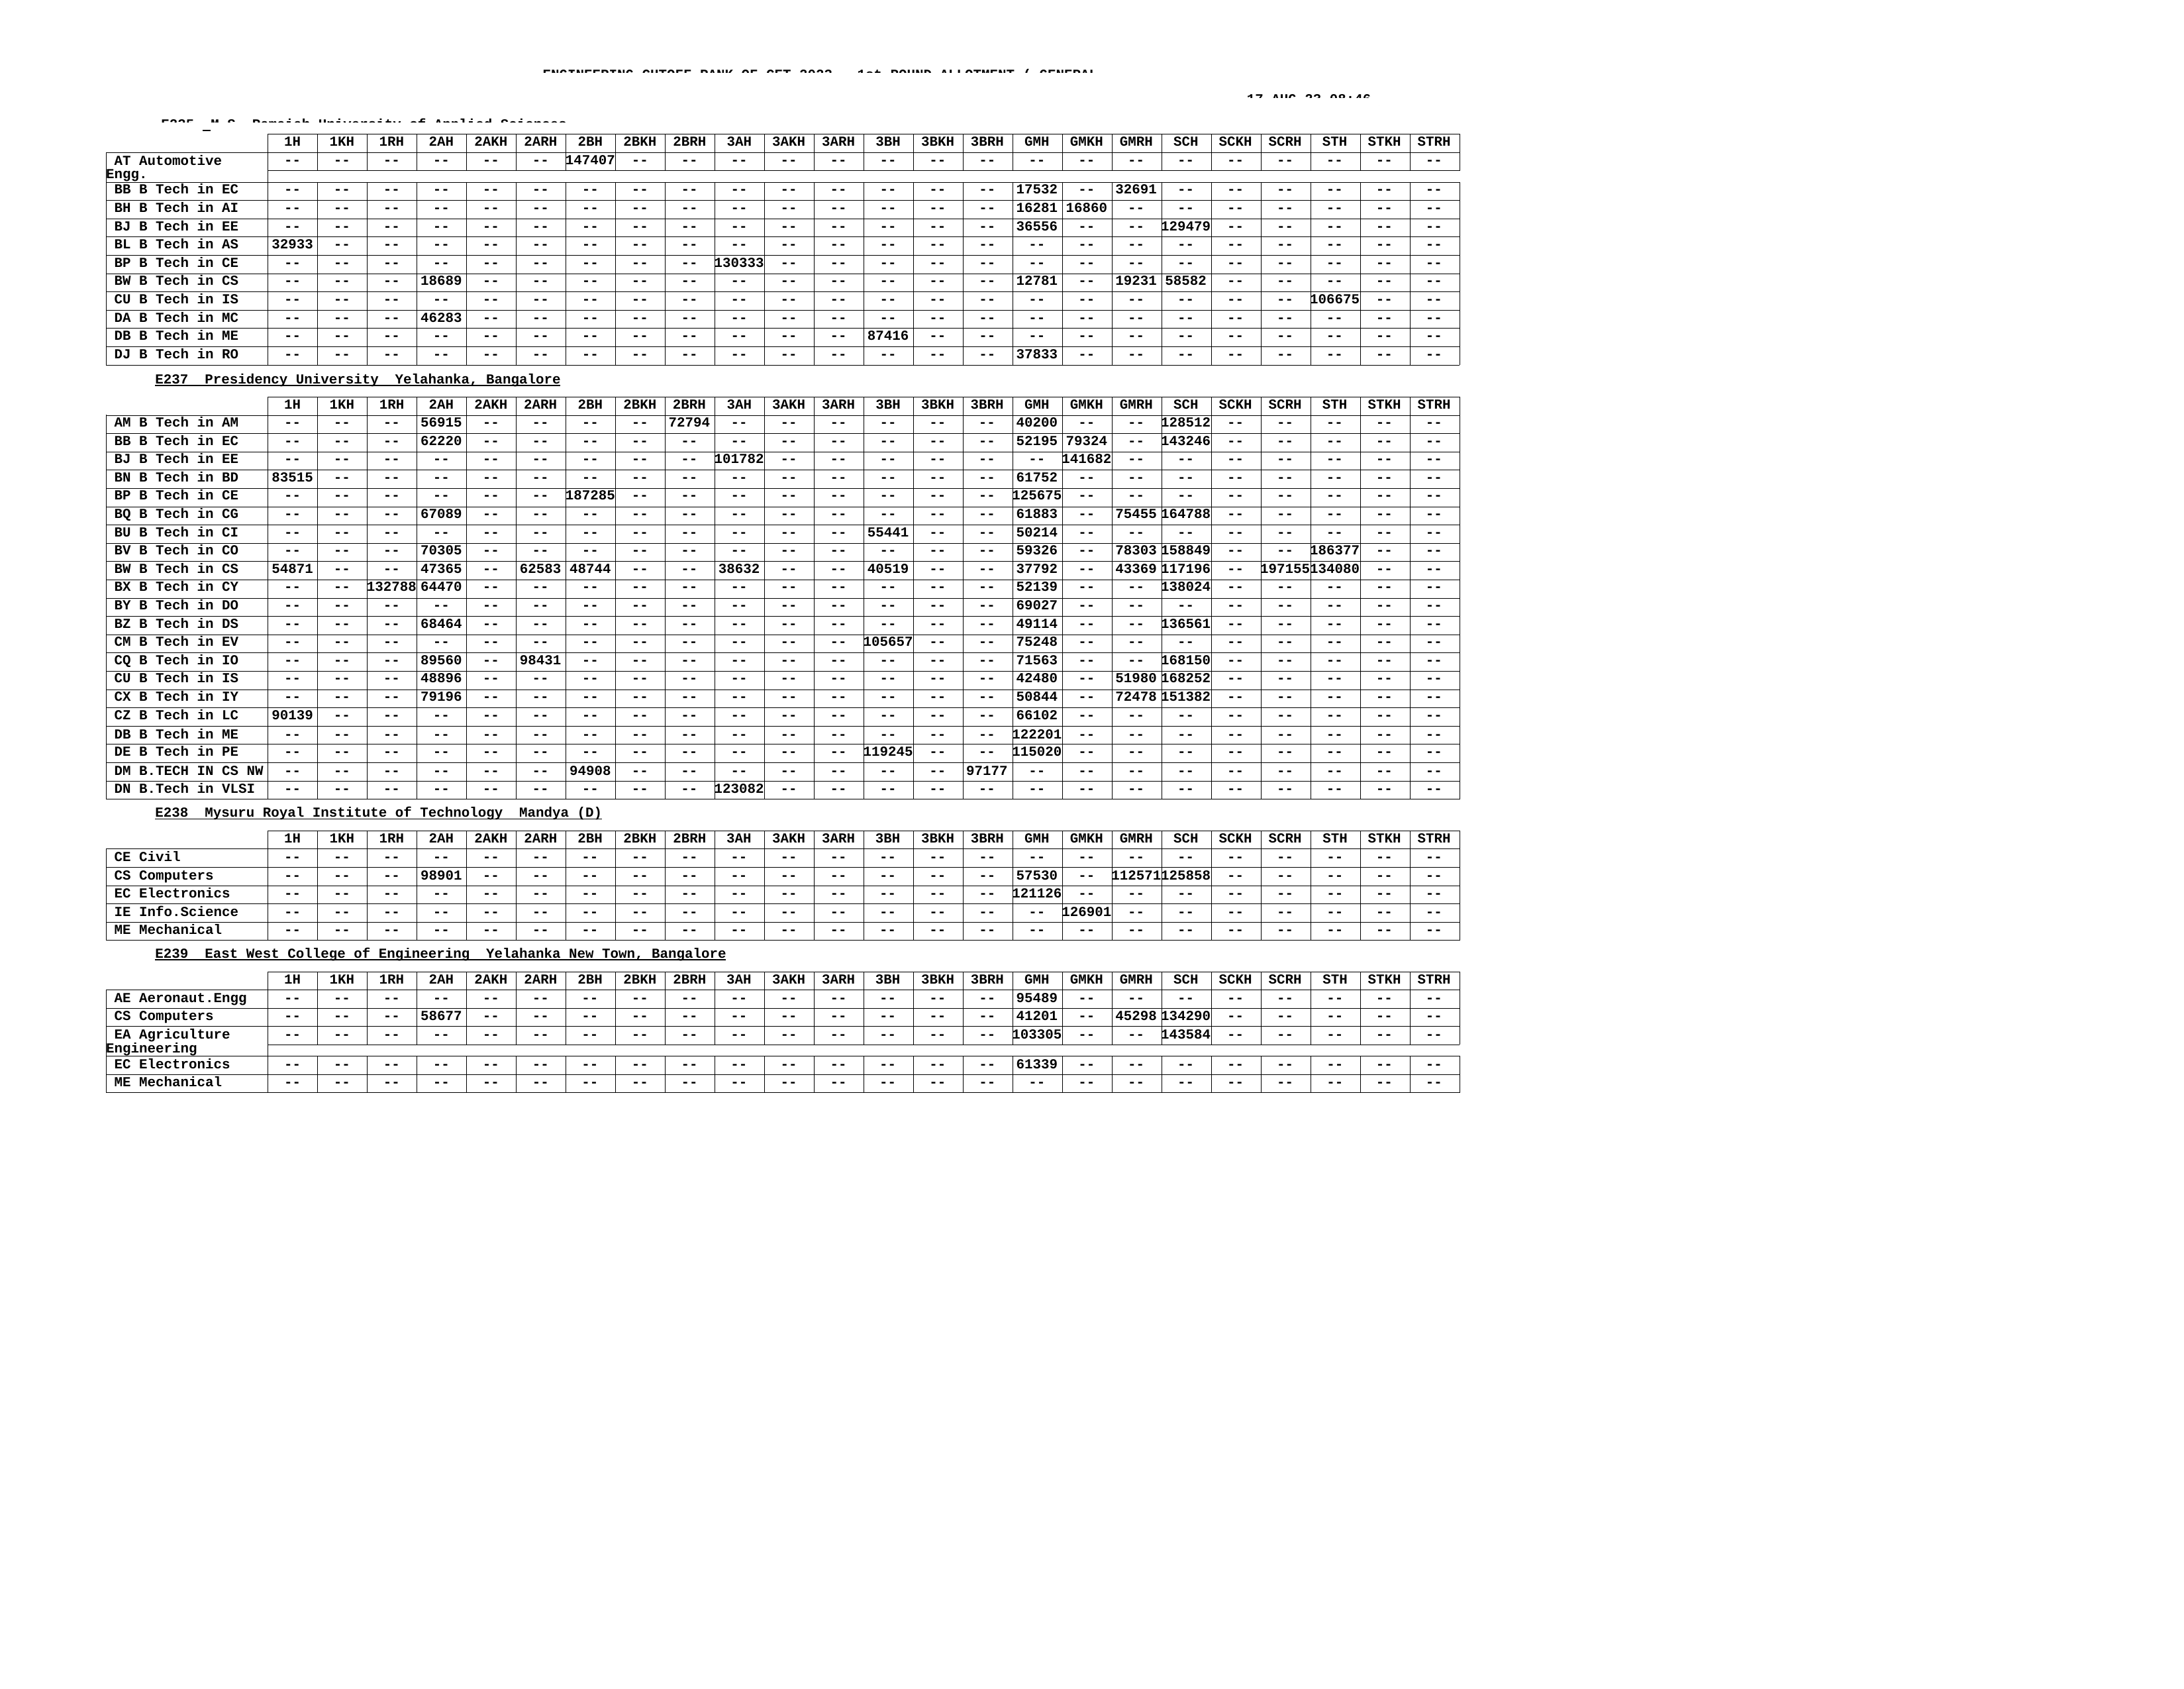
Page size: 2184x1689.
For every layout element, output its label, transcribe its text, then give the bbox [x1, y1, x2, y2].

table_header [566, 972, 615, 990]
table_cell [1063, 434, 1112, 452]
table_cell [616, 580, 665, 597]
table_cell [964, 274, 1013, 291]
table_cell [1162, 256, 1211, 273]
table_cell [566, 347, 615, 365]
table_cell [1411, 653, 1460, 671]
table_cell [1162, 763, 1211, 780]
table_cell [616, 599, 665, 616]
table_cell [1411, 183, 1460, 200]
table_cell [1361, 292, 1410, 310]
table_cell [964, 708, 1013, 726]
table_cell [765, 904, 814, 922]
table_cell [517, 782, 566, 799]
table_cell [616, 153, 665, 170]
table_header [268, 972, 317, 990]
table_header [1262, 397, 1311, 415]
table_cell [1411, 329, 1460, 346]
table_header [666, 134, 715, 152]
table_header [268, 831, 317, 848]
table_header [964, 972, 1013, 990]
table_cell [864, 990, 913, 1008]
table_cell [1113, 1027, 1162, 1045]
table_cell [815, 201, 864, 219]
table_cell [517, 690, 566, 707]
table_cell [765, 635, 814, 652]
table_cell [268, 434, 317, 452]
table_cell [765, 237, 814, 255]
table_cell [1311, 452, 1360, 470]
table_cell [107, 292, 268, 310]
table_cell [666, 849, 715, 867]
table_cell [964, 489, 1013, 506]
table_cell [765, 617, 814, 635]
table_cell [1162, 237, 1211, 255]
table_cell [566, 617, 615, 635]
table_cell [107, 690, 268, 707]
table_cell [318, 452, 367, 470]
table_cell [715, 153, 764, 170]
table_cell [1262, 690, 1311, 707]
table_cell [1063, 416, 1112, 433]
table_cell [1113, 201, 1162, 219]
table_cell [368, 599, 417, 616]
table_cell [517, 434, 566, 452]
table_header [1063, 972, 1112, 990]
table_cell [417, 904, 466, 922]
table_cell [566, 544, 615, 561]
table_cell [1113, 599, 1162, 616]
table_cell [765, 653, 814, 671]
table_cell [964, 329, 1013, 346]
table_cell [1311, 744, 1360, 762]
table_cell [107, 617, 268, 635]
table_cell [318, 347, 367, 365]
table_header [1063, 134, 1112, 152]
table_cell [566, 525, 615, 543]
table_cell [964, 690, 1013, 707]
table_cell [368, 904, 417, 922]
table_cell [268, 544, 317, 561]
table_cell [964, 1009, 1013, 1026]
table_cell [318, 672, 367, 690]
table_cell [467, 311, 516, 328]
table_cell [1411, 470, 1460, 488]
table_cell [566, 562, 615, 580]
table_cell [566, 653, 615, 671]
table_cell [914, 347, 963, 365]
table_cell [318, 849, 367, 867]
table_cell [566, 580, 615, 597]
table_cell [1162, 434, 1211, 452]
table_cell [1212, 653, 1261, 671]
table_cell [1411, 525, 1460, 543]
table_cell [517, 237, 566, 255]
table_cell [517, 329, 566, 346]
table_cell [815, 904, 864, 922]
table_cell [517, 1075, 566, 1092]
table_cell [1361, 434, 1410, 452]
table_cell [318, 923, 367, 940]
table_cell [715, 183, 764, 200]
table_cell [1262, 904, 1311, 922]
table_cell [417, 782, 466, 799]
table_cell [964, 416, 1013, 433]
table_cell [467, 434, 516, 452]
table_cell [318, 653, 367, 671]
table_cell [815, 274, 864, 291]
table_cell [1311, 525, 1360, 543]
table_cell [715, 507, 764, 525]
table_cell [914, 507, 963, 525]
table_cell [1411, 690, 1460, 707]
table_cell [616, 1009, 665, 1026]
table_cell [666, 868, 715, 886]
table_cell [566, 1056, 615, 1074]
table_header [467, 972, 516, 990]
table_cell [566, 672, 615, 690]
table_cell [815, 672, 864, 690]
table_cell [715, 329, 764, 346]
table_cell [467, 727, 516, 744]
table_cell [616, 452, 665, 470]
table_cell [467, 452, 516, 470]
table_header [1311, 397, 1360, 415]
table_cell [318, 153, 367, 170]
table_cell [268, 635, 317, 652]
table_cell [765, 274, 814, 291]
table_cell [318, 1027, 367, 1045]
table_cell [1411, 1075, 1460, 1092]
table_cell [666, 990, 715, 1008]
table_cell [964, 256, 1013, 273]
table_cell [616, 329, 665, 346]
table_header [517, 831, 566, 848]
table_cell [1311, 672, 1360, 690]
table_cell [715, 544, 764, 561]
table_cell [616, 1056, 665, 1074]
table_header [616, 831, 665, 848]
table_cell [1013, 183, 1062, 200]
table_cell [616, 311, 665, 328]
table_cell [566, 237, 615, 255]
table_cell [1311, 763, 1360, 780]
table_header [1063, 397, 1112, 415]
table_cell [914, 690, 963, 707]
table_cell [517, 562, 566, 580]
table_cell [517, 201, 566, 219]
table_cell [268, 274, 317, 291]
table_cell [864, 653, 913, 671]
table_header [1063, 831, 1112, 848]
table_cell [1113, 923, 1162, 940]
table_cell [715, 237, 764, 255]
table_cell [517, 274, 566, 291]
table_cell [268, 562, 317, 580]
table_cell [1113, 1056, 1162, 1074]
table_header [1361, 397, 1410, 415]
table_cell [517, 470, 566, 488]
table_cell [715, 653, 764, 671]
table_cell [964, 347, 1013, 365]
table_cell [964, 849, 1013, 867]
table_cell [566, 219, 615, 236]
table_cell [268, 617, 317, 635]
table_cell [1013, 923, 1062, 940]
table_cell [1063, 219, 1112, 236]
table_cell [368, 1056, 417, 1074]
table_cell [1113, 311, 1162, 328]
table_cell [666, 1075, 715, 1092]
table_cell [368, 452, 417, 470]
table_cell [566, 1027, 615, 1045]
text E237 Presidency University Yelahanka, Bangalore [155, 372, 1863, 388]
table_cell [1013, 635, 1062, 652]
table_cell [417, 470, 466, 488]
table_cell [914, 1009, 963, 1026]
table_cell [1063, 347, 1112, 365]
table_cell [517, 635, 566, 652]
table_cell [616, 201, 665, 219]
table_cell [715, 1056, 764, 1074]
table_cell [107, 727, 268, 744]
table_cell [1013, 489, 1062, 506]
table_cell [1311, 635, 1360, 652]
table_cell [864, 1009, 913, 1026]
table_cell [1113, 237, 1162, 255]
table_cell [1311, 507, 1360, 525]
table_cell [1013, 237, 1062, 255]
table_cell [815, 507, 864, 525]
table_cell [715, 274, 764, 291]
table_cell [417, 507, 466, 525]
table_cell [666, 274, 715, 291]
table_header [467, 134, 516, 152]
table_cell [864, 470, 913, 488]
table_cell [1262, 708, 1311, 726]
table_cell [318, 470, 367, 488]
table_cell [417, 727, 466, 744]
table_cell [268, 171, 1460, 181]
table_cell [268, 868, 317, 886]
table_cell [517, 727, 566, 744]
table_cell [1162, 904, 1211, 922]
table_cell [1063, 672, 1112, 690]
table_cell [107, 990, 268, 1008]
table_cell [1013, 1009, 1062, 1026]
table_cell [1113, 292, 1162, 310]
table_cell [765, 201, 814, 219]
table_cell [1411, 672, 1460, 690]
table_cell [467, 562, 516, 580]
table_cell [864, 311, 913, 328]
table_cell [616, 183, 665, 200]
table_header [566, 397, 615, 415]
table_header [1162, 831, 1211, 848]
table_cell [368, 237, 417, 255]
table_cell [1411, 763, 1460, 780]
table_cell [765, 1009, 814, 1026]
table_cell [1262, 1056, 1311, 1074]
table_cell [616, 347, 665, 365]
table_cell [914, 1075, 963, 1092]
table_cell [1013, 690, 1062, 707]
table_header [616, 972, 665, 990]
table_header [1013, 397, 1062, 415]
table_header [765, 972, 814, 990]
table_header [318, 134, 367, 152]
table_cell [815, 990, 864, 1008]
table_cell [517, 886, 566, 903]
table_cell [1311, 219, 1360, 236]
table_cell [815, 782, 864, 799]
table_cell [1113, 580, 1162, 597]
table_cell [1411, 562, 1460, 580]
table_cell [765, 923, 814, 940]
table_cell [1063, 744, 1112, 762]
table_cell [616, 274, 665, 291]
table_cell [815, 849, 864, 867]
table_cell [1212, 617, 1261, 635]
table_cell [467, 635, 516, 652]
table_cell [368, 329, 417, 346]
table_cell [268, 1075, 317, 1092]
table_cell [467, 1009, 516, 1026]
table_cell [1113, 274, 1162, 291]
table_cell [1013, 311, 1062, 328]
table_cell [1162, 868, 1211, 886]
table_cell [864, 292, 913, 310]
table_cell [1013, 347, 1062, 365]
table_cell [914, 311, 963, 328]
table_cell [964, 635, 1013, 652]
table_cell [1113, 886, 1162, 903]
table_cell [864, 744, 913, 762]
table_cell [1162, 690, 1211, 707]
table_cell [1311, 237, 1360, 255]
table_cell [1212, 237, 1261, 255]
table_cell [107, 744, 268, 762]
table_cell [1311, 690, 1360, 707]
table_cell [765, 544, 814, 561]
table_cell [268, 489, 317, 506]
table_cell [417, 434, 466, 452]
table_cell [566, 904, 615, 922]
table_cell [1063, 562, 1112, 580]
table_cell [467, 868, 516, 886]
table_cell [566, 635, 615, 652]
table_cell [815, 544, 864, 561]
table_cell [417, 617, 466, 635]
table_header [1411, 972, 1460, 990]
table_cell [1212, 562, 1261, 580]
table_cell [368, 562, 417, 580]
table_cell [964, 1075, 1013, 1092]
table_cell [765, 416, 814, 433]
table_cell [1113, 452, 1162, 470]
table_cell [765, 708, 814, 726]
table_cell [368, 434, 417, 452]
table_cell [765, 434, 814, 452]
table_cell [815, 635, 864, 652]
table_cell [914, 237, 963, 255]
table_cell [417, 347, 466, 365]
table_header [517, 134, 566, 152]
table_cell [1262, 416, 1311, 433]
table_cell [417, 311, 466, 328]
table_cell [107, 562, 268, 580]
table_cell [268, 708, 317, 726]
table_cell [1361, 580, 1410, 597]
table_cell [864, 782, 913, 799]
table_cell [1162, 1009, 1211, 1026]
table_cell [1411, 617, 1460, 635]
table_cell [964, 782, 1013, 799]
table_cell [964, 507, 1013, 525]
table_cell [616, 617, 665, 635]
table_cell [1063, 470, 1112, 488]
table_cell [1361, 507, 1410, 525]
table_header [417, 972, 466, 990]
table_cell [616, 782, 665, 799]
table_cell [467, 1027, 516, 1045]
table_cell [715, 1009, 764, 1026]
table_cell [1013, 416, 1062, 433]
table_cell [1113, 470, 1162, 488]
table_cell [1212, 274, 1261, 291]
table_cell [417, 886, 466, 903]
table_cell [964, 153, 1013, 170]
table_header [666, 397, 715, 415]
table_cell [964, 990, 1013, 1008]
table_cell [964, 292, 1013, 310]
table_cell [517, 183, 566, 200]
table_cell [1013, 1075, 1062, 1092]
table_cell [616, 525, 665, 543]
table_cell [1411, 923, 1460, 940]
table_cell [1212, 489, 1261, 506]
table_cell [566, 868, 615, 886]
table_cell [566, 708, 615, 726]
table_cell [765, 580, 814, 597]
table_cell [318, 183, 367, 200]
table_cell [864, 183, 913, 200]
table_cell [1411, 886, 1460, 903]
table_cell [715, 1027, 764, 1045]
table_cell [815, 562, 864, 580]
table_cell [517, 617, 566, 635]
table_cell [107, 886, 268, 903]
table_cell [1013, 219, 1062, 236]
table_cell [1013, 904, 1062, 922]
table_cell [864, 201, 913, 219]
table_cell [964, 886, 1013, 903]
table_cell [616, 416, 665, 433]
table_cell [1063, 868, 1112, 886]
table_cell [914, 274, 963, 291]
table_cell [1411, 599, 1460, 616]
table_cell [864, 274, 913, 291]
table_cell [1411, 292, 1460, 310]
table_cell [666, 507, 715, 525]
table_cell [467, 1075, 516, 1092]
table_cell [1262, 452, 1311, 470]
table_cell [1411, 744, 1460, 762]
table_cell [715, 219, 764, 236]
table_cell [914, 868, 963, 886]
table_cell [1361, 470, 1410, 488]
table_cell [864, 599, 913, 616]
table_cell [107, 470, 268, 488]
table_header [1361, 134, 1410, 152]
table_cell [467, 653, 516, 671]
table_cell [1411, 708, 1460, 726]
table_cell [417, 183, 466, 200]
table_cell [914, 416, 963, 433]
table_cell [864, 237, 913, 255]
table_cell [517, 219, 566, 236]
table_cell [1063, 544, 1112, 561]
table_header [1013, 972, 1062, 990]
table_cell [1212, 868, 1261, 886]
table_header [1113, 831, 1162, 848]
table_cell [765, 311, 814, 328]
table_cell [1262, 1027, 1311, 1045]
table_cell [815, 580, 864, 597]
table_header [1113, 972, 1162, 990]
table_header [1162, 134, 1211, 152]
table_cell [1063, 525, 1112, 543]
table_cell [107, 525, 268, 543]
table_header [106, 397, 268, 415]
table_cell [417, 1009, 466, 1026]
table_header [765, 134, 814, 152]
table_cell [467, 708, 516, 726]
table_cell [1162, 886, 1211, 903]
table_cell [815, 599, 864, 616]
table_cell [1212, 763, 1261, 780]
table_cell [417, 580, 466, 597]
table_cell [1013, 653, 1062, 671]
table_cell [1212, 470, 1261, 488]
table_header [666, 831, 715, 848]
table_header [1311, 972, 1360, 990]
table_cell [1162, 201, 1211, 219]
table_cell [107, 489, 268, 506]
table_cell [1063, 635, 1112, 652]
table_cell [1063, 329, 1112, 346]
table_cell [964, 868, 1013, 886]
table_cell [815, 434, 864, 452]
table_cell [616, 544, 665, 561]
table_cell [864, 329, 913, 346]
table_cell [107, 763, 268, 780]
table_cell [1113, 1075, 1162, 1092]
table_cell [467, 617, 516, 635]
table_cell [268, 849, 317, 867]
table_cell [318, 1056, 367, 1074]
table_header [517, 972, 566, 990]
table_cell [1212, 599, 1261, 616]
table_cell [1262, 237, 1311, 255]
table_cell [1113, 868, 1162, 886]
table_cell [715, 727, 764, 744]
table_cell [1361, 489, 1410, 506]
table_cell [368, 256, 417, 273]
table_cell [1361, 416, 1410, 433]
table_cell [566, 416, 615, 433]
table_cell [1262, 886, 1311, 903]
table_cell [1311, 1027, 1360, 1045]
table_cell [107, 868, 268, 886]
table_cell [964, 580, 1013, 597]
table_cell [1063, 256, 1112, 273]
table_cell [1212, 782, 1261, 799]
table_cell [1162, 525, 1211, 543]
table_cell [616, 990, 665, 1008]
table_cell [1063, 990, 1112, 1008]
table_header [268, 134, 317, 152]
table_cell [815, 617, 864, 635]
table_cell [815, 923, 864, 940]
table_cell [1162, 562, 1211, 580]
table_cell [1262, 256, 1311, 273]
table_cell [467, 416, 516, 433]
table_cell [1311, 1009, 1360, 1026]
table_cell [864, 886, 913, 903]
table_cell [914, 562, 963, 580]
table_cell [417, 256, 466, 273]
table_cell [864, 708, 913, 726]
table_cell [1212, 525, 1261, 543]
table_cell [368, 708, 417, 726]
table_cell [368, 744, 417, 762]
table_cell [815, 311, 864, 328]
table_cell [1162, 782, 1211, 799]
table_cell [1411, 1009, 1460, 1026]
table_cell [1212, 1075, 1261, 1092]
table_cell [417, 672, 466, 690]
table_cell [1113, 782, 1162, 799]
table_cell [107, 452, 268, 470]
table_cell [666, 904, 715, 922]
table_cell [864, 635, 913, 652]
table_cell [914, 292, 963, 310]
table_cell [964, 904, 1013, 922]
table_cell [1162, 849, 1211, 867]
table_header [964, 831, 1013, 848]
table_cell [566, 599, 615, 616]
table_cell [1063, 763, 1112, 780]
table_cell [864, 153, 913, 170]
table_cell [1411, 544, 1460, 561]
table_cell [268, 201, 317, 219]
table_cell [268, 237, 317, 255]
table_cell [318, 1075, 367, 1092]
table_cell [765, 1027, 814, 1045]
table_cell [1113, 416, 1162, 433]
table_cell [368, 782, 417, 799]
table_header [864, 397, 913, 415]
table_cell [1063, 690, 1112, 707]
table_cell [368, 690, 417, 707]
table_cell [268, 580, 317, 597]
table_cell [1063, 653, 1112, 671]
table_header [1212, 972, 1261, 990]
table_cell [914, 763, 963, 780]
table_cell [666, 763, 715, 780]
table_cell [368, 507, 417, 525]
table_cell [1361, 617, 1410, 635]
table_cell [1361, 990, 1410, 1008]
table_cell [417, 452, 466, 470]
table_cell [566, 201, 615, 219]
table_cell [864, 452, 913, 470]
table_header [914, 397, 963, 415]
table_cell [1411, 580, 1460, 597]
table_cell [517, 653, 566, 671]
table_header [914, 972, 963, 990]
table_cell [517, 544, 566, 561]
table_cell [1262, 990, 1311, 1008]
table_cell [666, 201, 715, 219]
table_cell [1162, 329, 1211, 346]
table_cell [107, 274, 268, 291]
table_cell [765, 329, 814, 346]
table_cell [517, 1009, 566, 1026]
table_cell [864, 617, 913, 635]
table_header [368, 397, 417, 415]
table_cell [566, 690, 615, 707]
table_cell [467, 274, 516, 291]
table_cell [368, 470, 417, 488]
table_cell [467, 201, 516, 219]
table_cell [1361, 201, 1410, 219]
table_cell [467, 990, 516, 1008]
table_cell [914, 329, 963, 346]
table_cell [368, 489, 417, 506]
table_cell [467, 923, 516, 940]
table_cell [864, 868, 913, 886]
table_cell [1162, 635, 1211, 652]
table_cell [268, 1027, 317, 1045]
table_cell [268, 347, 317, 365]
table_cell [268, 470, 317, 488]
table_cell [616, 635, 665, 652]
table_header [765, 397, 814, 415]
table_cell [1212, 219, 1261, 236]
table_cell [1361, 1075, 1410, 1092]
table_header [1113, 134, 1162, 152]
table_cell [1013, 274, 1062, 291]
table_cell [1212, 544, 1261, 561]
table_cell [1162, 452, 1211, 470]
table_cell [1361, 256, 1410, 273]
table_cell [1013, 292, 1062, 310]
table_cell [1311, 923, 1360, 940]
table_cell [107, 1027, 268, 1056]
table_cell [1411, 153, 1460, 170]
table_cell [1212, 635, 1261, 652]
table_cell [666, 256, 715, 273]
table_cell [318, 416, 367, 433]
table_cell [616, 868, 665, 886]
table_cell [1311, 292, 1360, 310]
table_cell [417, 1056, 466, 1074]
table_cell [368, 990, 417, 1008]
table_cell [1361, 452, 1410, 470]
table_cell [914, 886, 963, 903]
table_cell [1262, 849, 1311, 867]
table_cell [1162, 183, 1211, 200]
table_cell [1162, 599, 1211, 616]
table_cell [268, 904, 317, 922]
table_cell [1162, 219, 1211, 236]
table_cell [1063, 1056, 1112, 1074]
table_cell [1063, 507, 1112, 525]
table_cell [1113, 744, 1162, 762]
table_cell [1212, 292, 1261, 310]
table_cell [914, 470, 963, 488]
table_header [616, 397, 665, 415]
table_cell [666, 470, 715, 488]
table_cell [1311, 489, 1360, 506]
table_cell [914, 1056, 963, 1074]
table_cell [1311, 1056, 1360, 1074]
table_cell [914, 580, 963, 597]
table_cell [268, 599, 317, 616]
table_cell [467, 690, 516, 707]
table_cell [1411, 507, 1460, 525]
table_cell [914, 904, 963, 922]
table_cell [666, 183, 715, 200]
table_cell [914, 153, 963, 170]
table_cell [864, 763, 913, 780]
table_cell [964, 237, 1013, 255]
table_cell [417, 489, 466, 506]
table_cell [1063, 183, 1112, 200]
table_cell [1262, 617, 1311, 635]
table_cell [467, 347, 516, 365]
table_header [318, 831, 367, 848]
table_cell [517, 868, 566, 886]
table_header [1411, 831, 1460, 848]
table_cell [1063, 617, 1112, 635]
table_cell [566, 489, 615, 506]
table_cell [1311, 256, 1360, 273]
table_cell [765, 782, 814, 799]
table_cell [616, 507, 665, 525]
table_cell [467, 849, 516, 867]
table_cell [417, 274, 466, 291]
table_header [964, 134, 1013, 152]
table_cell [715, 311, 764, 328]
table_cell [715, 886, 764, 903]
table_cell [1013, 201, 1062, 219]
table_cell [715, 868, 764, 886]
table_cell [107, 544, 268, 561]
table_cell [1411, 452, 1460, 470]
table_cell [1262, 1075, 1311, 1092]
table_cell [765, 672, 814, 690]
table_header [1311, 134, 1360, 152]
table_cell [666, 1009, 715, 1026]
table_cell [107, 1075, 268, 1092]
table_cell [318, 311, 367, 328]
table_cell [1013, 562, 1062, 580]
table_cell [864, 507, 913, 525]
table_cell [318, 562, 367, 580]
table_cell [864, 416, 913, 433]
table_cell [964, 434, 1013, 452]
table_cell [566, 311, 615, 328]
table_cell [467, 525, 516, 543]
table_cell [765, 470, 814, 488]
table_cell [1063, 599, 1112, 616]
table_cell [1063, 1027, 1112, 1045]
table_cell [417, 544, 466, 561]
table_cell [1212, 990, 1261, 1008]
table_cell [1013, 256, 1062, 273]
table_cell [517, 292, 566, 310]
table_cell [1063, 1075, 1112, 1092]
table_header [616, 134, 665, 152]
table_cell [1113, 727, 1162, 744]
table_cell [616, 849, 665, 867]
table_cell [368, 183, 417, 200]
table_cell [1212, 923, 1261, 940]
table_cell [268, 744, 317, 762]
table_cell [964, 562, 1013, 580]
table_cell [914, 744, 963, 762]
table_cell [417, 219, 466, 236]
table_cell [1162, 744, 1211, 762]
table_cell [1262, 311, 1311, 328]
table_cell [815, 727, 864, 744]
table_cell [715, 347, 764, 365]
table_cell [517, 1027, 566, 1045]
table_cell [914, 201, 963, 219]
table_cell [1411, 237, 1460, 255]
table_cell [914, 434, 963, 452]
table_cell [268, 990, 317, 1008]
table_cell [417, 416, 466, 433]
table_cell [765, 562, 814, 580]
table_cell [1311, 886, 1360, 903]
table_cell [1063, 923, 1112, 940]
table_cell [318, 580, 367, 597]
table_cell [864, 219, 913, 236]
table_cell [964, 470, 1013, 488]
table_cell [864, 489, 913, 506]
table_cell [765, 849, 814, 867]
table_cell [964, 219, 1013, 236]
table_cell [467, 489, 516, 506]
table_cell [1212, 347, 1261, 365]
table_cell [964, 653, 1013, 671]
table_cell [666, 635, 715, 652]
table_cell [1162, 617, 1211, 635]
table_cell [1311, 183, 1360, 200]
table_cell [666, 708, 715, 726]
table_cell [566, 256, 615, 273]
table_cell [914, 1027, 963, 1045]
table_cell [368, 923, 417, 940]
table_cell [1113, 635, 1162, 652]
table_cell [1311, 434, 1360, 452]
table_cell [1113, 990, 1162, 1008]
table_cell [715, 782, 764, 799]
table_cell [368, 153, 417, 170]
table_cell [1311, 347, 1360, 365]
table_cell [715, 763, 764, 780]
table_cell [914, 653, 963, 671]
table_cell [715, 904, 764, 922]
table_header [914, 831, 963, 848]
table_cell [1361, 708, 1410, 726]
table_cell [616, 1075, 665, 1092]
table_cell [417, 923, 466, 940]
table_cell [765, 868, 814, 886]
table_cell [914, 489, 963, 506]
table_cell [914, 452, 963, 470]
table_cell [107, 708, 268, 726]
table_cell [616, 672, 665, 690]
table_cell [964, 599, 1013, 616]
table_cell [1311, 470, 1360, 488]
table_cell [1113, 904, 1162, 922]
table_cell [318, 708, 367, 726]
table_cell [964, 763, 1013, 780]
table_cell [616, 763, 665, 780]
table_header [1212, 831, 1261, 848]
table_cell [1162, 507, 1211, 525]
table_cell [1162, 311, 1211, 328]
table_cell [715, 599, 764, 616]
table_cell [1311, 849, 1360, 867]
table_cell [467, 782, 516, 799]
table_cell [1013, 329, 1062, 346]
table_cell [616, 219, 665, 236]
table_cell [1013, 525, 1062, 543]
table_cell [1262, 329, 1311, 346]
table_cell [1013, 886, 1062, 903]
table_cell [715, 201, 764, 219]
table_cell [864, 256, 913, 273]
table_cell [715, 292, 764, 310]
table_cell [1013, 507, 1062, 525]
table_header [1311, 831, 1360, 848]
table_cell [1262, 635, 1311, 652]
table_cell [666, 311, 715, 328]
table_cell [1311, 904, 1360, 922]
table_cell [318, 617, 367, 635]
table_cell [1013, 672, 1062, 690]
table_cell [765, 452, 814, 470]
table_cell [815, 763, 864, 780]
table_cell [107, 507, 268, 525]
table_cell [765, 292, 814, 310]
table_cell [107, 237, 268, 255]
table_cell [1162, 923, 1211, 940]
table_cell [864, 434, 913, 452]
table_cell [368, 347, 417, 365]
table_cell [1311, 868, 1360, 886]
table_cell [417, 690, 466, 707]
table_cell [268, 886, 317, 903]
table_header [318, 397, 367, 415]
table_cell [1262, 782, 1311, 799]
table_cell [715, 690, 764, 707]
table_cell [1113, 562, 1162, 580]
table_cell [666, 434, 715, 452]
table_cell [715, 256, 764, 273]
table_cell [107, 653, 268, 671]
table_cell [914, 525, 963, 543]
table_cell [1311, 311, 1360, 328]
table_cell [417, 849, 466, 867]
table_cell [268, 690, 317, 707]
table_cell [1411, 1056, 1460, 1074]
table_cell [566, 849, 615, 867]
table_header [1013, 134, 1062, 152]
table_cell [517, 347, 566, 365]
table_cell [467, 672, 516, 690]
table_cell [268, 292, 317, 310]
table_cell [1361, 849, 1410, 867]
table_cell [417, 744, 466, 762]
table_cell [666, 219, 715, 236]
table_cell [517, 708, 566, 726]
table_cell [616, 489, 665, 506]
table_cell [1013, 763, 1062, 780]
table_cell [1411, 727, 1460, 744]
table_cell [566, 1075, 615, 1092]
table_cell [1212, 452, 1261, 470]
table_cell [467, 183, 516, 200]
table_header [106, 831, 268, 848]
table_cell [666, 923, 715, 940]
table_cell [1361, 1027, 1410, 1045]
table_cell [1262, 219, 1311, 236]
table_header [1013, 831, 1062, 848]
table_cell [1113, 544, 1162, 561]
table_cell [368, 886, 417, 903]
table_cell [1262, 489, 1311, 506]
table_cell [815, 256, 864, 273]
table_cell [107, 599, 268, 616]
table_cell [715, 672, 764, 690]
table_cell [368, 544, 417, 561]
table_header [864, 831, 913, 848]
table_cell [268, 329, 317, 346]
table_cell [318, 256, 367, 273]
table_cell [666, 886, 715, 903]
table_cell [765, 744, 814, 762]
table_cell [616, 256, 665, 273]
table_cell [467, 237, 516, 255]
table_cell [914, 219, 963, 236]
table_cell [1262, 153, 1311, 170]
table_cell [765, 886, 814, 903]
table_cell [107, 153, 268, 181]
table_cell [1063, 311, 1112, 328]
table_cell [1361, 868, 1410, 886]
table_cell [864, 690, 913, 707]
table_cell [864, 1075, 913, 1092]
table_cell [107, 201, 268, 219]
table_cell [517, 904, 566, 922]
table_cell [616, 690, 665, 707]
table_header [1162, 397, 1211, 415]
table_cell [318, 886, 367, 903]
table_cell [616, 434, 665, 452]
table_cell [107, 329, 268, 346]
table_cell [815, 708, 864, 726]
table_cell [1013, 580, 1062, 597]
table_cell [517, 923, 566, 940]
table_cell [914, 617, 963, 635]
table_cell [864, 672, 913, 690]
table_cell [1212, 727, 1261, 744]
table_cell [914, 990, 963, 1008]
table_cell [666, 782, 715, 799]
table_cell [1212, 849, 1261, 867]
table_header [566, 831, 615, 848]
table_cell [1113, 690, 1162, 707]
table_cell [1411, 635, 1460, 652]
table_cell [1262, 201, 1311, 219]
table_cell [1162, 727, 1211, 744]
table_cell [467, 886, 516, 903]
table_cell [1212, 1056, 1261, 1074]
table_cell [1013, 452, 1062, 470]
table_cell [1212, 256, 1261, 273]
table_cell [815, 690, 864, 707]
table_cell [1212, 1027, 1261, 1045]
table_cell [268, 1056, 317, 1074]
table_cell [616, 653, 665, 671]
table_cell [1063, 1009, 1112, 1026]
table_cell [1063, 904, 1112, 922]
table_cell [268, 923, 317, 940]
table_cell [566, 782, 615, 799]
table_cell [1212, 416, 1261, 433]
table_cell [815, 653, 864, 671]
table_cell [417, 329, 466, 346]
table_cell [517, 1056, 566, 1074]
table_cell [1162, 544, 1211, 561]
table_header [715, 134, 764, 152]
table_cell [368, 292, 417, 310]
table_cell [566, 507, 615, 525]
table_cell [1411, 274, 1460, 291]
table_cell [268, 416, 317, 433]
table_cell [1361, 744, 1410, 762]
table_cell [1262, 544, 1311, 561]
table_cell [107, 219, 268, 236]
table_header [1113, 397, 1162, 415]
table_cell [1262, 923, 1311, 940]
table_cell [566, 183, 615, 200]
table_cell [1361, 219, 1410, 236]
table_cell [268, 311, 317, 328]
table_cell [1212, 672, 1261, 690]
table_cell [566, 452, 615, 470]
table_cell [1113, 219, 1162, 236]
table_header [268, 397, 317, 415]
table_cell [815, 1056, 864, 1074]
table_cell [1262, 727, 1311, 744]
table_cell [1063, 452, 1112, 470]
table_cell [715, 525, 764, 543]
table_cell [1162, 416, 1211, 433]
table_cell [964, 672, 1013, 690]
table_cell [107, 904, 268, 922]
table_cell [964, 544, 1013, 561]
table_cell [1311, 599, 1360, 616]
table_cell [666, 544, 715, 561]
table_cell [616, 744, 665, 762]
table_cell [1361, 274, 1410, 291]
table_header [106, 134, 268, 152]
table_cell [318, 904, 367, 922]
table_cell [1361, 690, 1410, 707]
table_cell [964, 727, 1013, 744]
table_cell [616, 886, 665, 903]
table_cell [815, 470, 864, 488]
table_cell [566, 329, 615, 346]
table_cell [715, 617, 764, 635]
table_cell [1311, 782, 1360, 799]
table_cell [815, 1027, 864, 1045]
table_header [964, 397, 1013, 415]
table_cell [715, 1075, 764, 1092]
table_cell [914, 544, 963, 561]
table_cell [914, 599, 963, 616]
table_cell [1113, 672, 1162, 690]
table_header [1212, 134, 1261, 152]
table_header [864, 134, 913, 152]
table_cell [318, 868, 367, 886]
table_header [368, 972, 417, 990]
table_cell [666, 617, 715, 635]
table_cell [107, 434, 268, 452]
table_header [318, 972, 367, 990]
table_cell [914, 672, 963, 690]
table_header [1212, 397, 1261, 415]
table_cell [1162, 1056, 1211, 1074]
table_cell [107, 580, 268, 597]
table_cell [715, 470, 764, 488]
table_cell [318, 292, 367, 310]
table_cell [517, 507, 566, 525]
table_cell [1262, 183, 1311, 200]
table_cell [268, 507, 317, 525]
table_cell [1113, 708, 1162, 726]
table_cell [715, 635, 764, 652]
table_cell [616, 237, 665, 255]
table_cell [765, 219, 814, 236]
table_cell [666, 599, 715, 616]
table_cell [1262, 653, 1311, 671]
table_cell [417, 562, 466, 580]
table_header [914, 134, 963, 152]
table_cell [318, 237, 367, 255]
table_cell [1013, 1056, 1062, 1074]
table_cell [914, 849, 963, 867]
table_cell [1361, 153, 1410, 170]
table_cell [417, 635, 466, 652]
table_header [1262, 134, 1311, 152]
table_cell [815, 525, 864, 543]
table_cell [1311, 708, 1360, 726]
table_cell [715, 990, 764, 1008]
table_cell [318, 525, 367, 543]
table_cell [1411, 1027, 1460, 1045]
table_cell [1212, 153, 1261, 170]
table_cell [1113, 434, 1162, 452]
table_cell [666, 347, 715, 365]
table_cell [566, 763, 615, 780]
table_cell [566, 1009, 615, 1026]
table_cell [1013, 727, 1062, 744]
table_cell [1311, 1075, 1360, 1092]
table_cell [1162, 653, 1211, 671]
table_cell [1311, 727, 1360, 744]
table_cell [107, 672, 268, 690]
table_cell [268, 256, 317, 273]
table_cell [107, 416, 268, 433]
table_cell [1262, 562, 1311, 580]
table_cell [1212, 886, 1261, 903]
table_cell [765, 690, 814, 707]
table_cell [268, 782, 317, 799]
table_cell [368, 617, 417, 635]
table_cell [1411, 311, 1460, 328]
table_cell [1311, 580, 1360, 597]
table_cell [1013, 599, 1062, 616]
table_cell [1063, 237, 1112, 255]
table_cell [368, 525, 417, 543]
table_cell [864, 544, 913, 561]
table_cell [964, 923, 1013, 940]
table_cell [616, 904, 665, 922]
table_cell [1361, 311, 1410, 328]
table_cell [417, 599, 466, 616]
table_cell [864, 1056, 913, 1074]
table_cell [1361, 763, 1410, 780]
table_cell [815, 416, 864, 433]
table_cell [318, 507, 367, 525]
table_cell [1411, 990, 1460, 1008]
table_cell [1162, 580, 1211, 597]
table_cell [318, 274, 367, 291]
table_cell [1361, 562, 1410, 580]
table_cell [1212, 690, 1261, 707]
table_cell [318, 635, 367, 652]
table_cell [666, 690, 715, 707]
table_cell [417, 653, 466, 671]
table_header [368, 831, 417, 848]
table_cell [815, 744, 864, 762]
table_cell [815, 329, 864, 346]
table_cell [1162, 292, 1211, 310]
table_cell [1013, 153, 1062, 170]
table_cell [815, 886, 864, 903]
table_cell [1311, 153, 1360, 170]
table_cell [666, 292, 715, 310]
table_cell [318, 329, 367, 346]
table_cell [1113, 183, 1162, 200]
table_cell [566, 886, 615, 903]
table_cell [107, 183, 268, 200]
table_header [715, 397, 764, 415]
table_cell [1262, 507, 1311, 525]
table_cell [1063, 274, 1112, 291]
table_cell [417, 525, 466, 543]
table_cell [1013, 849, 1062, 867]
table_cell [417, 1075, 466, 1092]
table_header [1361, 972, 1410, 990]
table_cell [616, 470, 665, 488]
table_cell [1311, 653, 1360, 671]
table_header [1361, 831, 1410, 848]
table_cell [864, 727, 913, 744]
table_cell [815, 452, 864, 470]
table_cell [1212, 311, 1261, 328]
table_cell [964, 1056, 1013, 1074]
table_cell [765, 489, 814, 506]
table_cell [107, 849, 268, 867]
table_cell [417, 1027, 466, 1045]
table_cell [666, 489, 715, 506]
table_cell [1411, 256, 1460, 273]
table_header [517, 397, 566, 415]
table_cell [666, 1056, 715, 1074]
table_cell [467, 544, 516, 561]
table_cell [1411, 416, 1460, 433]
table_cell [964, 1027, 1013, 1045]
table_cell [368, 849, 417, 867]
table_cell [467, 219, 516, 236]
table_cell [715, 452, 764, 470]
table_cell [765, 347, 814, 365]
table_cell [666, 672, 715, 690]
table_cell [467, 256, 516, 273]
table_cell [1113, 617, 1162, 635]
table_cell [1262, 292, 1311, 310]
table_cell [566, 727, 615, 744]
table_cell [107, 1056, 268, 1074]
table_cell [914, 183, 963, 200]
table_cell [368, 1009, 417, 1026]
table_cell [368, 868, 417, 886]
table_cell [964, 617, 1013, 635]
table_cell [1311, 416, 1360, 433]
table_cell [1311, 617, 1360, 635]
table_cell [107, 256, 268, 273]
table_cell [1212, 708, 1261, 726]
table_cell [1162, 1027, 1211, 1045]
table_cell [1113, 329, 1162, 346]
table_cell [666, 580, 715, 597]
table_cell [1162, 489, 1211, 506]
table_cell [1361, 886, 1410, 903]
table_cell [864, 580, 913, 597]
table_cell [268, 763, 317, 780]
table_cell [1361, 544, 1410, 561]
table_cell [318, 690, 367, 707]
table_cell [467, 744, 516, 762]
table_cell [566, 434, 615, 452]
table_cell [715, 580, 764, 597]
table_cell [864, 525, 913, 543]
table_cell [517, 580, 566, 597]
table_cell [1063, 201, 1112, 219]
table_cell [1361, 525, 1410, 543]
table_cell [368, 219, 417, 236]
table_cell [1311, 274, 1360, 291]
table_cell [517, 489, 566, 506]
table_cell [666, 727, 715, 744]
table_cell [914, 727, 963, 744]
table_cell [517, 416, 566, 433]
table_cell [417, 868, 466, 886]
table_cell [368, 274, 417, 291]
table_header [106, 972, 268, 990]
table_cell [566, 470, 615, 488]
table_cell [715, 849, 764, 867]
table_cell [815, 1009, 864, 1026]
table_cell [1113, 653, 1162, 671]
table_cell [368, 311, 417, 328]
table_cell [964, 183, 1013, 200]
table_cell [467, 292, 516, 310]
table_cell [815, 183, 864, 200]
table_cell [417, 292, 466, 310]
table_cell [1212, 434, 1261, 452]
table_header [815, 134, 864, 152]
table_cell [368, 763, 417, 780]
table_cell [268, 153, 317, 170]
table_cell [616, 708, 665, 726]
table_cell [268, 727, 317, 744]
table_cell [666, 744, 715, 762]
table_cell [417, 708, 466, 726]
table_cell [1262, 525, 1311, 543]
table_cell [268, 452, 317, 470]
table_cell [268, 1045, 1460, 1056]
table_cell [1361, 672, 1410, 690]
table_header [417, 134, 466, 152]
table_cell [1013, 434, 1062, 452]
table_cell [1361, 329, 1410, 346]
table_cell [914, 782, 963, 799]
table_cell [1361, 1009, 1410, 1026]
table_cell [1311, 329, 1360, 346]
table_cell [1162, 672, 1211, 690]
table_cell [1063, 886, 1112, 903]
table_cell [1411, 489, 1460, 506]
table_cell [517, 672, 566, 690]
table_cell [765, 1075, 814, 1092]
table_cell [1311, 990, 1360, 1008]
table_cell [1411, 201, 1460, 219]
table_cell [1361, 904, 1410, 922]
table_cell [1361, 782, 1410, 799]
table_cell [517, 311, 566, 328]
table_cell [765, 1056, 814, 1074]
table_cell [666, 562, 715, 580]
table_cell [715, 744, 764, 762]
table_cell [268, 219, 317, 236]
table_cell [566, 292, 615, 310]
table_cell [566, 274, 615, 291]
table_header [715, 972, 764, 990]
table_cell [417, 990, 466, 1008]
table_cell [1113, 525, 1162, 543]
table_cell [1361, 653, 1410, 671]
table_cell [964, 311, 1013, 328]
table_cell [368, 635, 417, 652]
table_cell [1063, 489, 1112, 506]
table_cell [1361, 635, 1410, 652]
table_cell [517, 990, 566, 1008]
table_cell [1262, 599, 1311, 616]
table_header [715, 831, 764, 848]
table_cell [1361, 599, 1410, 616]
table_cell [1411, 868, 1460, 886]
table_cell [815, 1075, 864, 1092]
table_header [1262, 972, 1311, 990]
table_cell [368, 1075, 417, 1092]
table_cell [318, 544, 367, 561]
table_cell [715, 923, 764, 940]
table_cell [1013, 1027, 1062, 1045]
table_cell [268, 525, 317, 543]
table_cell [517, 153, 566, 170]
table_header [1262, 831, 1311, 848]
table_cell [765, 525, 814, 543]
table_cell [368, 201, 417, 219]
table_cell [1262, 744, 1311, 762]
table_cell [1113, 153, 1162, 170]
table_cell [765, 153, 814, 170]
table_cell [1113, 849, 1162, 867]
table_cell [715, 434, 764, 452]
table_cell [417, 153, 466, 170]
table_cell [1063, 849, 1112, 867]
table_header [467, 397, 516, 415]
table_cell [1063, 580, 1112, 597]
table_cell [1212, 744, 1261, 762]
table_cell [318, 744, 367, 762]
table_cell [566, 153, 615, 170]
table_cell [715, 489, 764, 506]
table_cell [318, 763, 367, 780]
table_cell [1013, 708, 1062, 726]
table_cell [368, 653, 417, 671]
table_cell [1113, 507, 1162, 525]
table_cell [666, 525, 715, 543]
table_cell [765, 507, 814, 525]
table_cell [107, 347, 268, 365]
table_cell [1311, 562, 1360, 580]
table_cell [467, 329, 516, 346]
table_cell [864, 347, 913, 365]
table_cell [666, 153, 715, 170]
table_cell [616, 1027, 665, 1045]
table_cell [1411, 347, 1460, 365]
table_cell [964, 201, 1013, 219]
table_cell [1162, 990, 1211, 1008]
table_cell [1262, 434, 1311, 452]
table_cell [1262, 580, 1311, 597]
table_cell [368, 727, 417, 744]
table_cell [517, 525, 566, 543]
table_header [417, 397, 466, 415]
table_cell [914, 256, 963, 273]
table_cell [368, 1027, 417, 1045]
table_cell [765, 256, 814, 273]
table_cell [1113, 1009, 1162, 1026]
text E238 Mysuru Royal Institute of Technology Mandya (D) [155, 805, 1863, 821]
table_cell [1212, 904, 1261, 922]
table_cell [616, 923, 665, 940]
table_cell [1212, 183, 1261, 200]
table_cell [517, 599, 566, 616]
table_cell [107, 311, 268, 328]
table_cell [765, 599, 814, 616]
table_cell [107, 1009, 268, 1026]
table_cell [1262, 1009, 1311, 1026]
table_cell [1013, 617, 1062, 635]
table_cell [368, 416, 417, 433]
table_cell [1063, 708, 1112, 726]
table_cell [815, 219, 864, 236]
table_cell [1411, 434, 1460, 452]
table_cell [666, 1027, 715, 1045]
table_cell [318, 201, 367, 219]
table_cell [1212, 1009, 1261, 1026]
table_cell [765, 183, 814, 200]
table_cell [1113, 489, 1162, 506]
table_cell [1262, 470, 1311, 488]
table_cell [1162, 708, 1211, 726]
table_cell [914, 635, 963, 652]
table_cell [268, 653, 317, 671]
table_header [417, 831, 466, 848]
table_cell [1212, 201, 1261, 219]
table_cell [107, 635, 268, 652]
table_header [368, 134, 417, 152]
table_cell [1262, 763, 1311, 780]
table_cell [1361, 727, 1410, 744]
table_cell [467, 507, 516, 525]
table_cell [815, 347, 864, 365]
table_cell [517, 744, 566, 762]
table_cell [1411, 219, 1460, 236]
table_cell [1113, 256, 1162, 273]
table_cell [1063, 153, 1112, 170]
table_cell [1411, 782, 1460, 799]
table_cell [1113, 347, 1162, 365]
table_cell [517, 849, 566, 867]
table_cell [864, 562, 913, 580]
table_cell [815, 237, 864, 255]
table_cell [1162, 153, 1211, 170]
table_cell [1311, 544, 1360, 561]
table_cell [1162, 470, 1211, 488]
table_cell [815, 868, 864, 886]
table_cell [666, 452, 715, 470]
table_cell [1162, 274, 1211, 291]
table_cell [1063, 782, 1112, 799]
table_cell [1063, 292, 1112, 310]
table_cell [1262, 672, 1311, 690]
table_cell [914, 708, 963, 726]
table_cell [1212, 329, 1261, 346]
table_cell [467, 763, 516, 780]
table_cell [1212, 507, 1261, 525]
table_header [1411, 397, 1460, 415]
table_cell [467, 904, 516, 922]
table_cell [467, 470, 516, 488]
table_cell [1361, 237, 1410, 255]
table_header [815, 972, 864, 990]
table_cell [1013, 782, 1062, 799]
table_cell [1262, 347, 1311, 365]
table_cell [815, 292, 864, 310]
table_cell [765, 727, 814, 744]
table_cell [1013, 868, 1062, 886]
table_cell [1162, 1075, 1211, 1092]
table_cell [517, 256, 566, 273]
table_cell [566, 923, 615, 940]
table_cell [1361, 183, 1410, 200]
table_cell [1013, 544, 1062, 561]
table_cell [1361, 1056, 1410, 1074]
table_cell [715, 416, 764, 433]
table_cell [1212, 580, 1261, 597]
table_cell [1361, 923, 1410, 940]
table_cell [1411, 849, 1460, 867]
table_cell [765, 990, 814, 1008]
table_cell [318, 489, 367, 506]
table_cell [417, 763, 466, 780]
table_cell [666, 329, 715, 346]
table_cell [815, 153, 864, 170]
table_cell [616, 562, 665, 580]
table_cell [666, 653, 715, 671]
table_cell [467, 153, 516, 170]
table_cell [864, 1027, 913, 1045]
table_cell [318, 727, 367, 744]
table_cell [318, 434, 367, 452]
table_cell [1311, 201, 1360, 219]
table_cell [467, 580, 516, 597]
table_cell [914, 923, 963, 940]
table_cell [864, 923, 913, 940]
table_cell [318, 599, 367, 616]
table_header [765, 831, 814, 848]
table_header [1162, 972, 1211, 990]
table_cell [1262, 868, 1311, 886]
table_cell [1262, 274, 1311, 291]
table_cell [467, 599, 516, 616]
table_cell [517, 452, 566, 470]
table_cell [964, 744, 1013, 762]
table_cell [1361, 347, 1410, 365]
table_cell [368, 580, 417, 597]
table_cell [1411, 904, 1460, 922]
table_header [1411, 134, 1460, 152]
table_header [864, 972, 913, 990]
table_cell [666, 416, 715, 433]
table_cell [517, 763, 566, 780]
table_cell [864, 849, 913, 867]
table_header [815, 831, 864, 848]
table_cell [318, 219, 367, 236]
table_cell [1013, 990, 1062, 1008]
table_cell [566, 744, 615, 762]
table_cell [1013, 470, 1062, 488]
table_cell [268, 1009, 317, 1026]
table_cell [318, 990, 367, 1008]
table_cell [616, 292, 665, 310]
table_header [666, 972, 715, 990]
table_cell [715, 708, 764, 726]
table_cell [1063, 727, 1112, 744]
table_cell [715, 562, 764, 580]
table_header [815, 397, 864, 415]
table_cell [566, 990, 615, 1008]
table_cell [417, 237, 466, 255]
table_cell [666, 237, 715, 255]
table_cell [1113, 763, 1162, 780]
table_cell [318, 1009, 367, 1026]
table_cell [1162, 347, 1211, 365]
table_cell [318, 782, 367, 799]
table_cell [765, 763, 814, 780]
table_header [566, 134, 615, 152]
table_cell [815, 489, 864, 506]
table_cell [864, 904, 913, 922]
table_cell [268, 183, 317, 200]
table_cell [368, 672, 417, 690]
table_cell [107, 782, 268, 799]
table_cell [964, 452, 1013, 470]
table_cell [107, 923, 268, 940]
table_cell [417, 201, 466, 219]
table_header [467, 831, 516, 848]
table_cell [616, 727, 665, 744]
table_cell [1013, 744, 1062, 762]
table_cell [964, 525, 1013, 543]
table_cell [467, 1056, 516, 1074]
text E239 East West College of Engineering Yelahanka New Town, Bangalore [155, 947, 1863, 962]
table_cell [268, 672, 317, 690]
